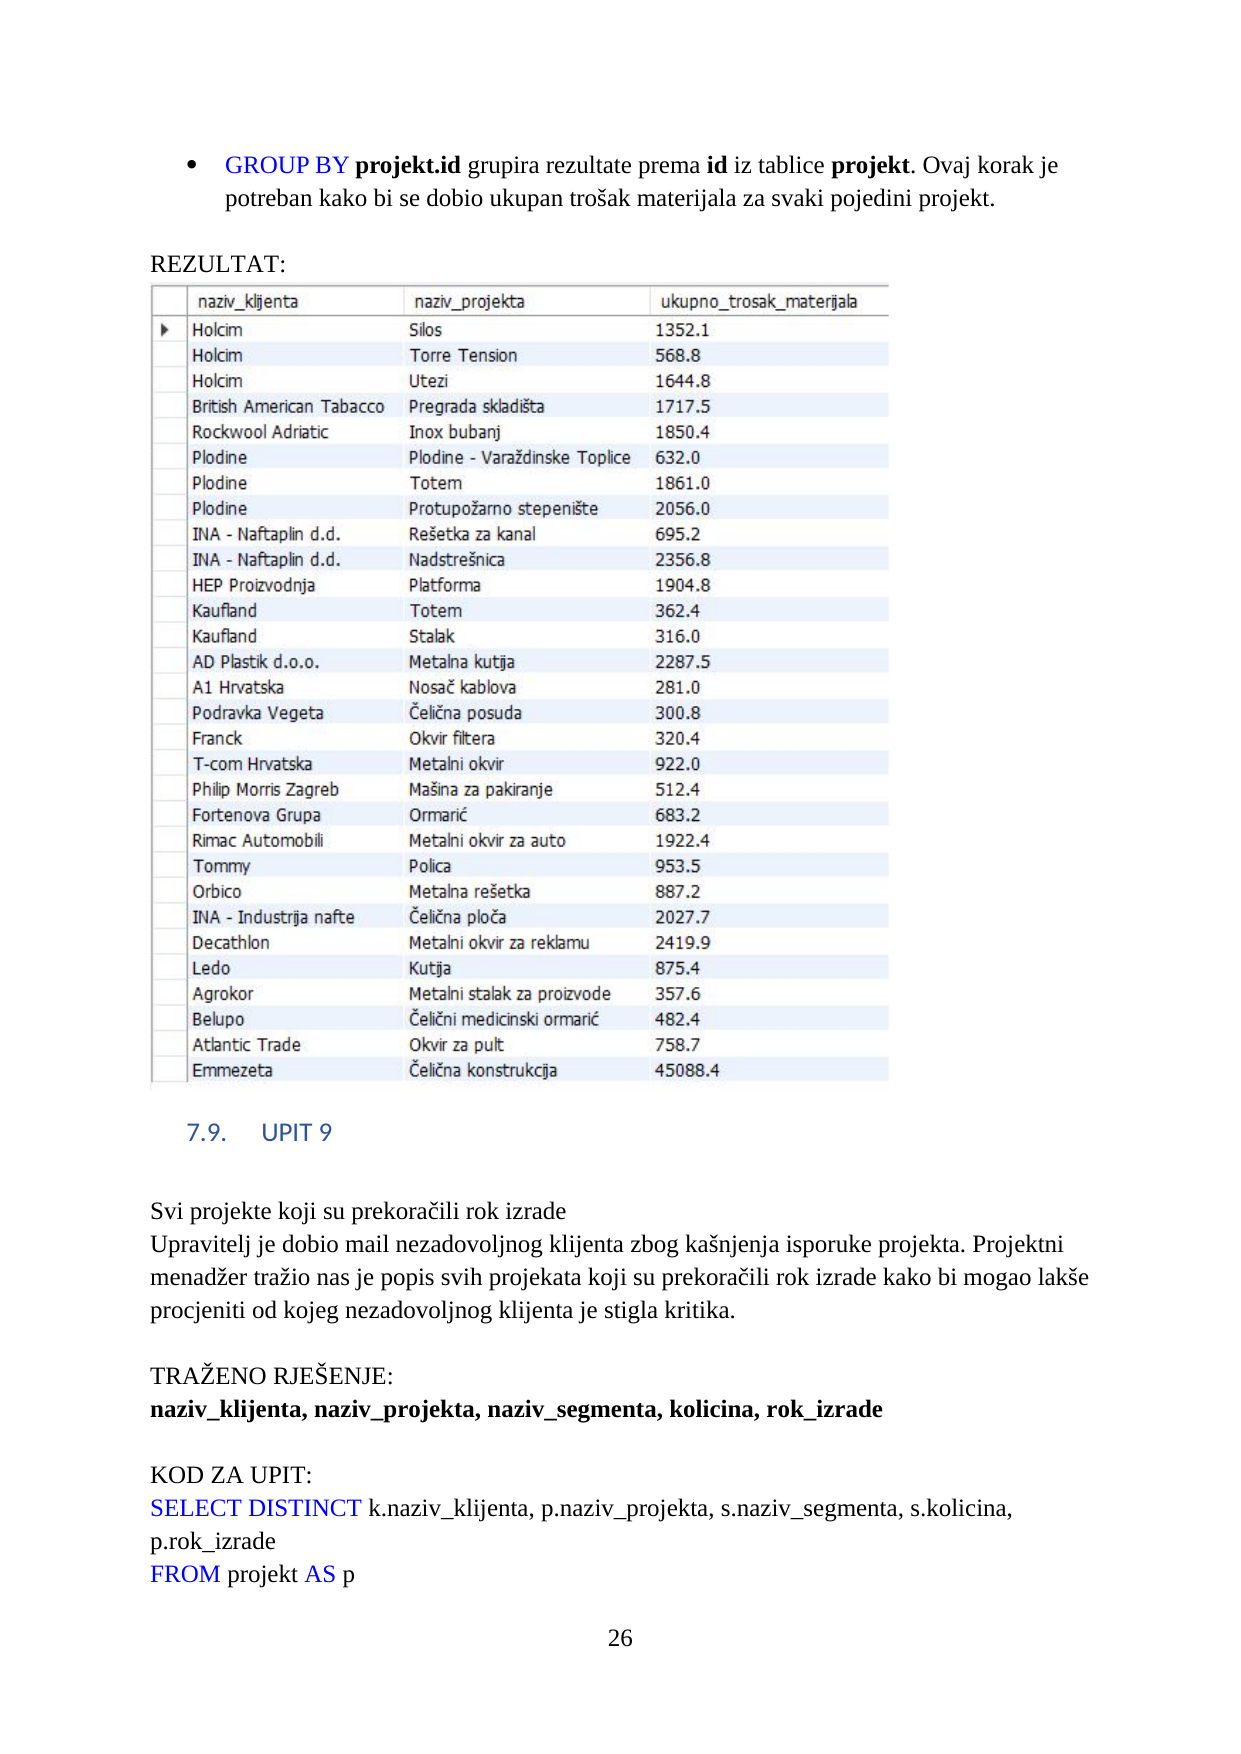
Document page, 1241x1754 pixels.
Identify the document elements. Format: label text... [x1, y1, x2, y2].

text TRAŽENO RJEŠENJE: [150, 1361, 1091, 1390]
list GROUP BY projekt.id grupira rezultate prema id iz tablice projekt. Ovaj korak je potreban kako bi se dobio ukupan trošak materijala za svaki pojedini projekt. [187, 150, 1091, 212]
text Svi projekte koji su prekoračili rok izrade [150, 1196, 1091, 1225]
subtitle UPIT 9 [186, 1115, 1091, 1148]
text naziv_klijenta, naziv_projekta, naziv_segmenta, kolicina, rok_izrade [150, 1394, 1091, 1423]
text Upravitelj je dobio mail nezadovoljnog klijenta zbog kašnjenja isporuke projekta. Projektni menadžer tražio nas je popis svih projekata koji su prekoračili rok izrade kako bi mogao lakše procjeniti od kojeg nezadovoljnog klijenta je stigla kritika. [150, 1229, 1091, 1324]
text SELECT DISTINCT k.naziv_klijenta, p.naziv_projekta, s.naziv_segmenta, s.kolicina, p.rok_izrade [150, 1493, 1091, 1555]
text REZULTAT: [150, 249, 1091, 278]
picture [150, 282, 889, 1091]
text FROM projekt AS p [150, 1559, 1091, 1588]
text KOD ZA UPIT: [150, 1460, 1091, 1489]
